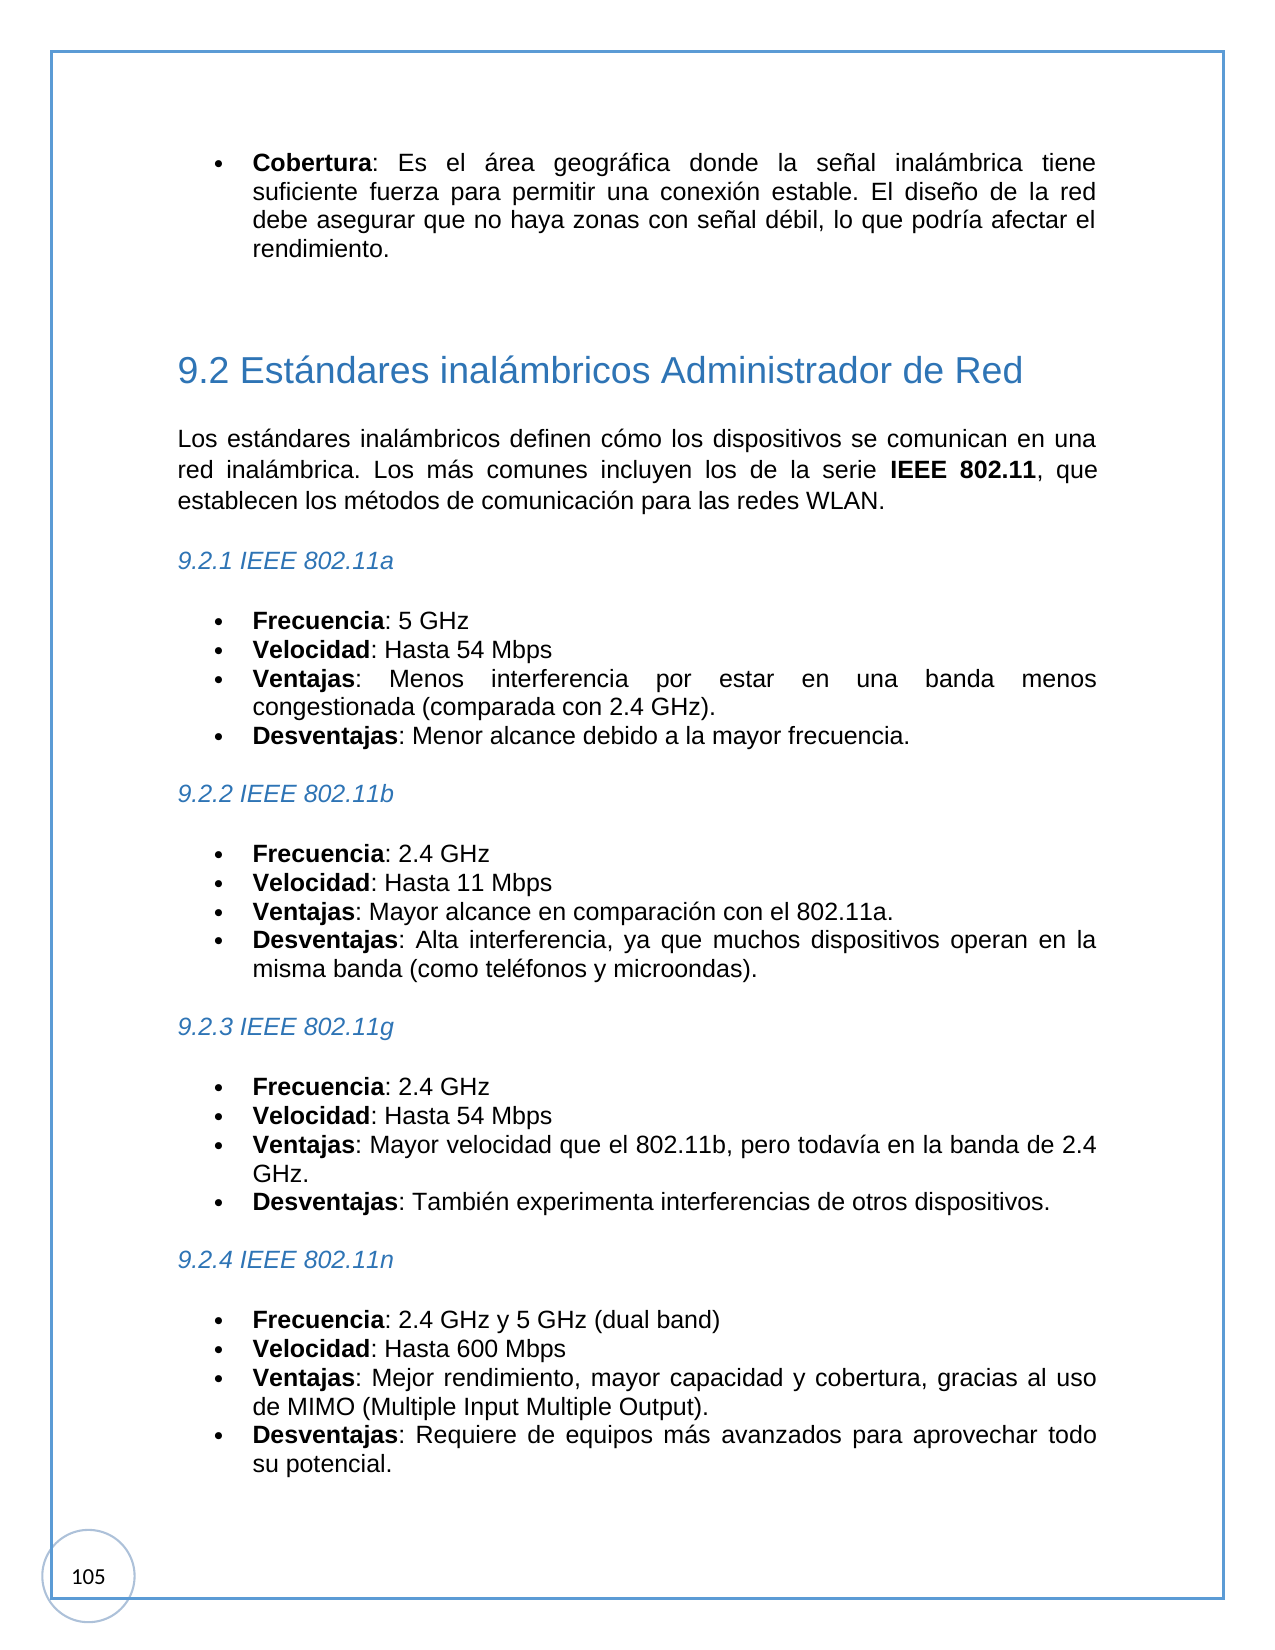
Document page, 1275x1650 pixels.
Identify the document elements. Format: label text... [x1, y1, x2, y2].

subtitle 9.2 Estándares inalámbricos Administrador de Red [177, 348, 1098, 391]
list Cobertura: Es el área geográfica donde la señal inalámbrica tiene suficiente fuerza para permitir una conexión estable. El diseño de la red debe asegurar que no haya zonas con señal débil, lo que podría afectar el rendimiento. [215, 148, 1098, 263]
list Frecuencia: 2.4 GHz y 5 GHz (dual band) [215, 1306, 1098, 1334]
subtitle 9.2.4 IEEE 802.11n [177, 1245, 1098, 1274]
list Velocidad: Hasta 11 Mbps [215, 868, 1098, 897]
list Desventajas: Requiere de equipos más avanzados para aprovechar todo su potencial. [215, 1421, 1098, 1478]
list Velocidad: Hasta 54 Mbps [215, 635, 1098, 664]
subtitle 9.2.3 IEEE 802.11g [177, 1012, 1098, 1041]
subtitle 9.2.2 IEEE 802.11b [177, 779, 1098, 808]
list Frecuencia: 5 GHz [215, 606, 1098, 635]
list Velocidad: Hasta 54 Mbps [215, 1101, 1098, 1130]
list Ventajas: Mejor rendimiento, mayor capacidad y cobertura, gracias al uso de MIMO (Multiple Input Multiple Output). [215, 1363, 1098, 1421]
list Desventajas: Menor alcance debido a la mayor frecuencia. [215, 721, 1098, 750]
list Frecuencia: 2.4 GHz [215, 1072, 1098, 1101]
list Velocidad: Hasta 600 Mbps [215, 1334, 1098, 1363]
list Frecuencia: 2.4 GHz [215, 839, 1098, 868]
subtitle 9.2.1 IEEE 802.11a [177, 546, 1098, 575]
list Desventajas: También experimenta interferencias de otros dispositivos. [215, 1187, 1098, 1216]
text Los estándares inalámbricos definen cómo los dispositivos se comunican en una red inalámbrica. Los más comunes incluyen los de la serie IEEE 802.11, que establecen los métodos de comunicación para las redes WLAN. [177, 424, 1098, 514]
list Ventajas: Mayor velocidad que el 802.11b, pero todavía en la banda de 2.4 GHz. [215, 1130, 1098, 1187]
list Ventajas: Menos interferencia por estar en una banda menos congestionada (comparada con 2.4 GHz). [215, 664, 1098, 721]
list Desventajas: Alta interferencia, ya que muchos dispositivos operan en la misma banda (como teléfonos y microondas). [215, 926, 1098, 983]
list Ventajas: Mayor alcance en comparación con el 802.11a. [215, 897, 1098, 926]
